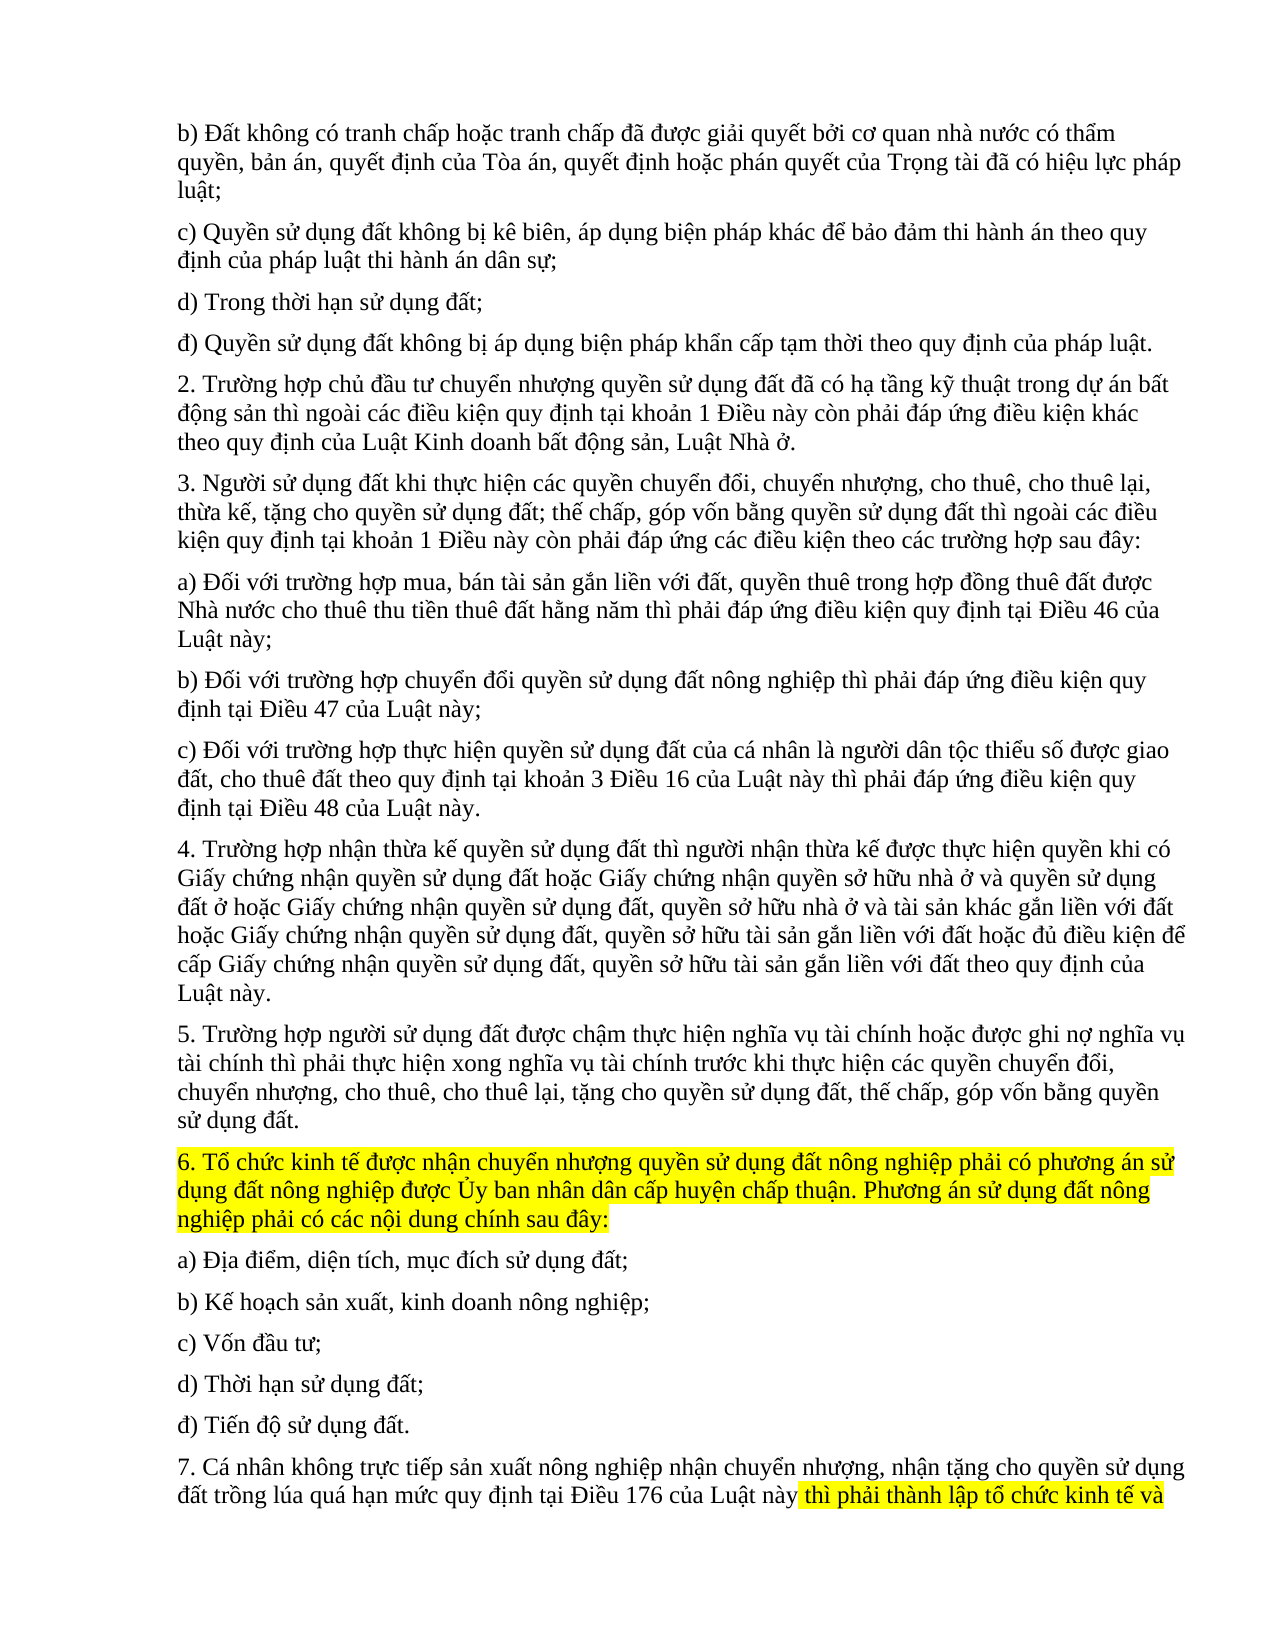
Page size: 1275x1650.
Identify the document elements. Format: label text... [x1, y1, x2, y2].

text c) Quyền sử dụng đất không bị kê biên, áp dụng biện pháp khác để bảo đảm thi hành án theo quy định của pháp luật thi hành án dân sự; [177, 217, 1186, 274]
text 6. Tổ chức kinh tế được nhận chuyển nhượng quyền sử dụng đất nông nghiệp phải có phương án sử dụng đất nông nghiệp được Ủy ban nhân dân cấp huyện chấp thuận. Phương án sử dụng đất nông nghiệp phải có các nội dung chính sau đây: [609, 1147, 1186, 1233]
text 4. Trường hợp nhận thừa kế quyền sử dụng đất thì người nhận thừa kế được thực hiện quyền khi có Giấy chứng nhận quyền sử dụng đất hoặc Giấy chứng nhận quyền sở hữu nhà ở và quyền sử dụng đất ở hoặc Giấy chứng nhận quyền sử dụng đất, quyền sở hữu nhà ở và tài sản khác gắn liền với đất hoặc Giấy chứng nhận quyền sử dụng đất, quyền sở hữu tài sản gắn liền với đất hoặc đủ điều kiện để cấp Giấy chứng nhận quyền sử dụng đất, quyền sở hữu tài sản gắn liền với đất theo quy định của Luật này. [177, 834, 1186, 1007]
text a) Đối với trường hợp mua, bán tài sản gắn liền với đất, quyền thuê trong hợp đồng thuê đất được Nhà nước cho thuê thu tiền thuê đất hằng năm thì phải đáp ứng điều kiện quy định tại Điều 46 của Luật này; [177, 567, 1186, 653]
text c) Đối với trường hợp thực hiện quyền sử dụng đất của cá nhân là người dân tộc thiểu số được giao đất, cho thuê đất theo quy định tại khoản 3 Điều 16 của Luật này thì phải đáp ứng điều kiện quy định tại Điều 48 của Luật này. [177, 736, 1186, 822]
text b) Kế hoạch sản xuất, kinh doanh nông nghiệp; [177, 1287, 1186, 1316]
text d) Trong thời hạn sử dụng đất; [177, 287, 1186, 316]
text 3. Người sử dụng đất khi thực hiện các quyền chuyển đổi, chuyển nhượng, cho thuê, cho thuê lại, thừa kế, tặng cho quyền sử dụng đất; thế chấp, góp vốn bằng quyền sử dụng đất thì ngoài các điều kiện quy định tại khoản 1 Điều này còn phải đáp ứng các điều kiện theo các trường hợp sau đây: [177, 468, 1186, 554]
text c) Vốn đầu tư; [177, 1328, 1186, 1357]
text đ) Quyền sử dụng đất không bị áp dụng biện pháp khẩn cấp tạm thời theo quy định của pháp luật. [177, 328, 1186, 357]
text đ) Tiến độ sử dụng đất. [177, 1411, 1186, 1439]
text a) Địa điểm, diện tích, mục đích sử dụng đất; [177, 1246, 1186, 1274]
text d) Thời hạn sử dụng đất; [177, 1369, 1186, 1398]
text 5. Trường hợp người sử dụng đất được chậm thực hiện nghĩa vụ tài chính hoặc được ghi nợ nghĩa vụ tài chính thì phải thực hiện xong nghĩa vụ tài chính trước khi thực hiện các quyền chuyển đổi, chuyển nhượng, cho thuê, cho thuê lại, tặng cho quyền sử dụng đất, thế chấp, góp vốn bằng quyền sử dụng đất. [177, 1019, 1186, 1134]
text 2. Trường hợp chủ đầu tư chuyển nhượng quyền sử dụng đất đã có hạ tầng kỹ thuật trong dự án bất động sản thì ngoài các điều kiện quy định tại khoản 1 Điều này còn phải đáp ứng điều kiện khác theo quy định của Luật Kinh doanh bất động sản, Luật Nhà ở. [177, 369, 1186, 456]
text b) Đất không có tranh chấp hoặc tranh chấp đã được giải quyết bởi cơ quan nhà nước có thẩm quyền, bản án, quyết định của Tòa án, quyết định hoặc phán quyết của Trọng tài đã có hiệu lực pháp luật; [177, 118, 1186, 204]
text b) Đối với trường hợp chuyển đổi quyền sử dụng đất nông nghiệp thì phải đáp ứng điều kiện quy định tại Điều 47 của Luật này; [177, 666, 1186, 723]
